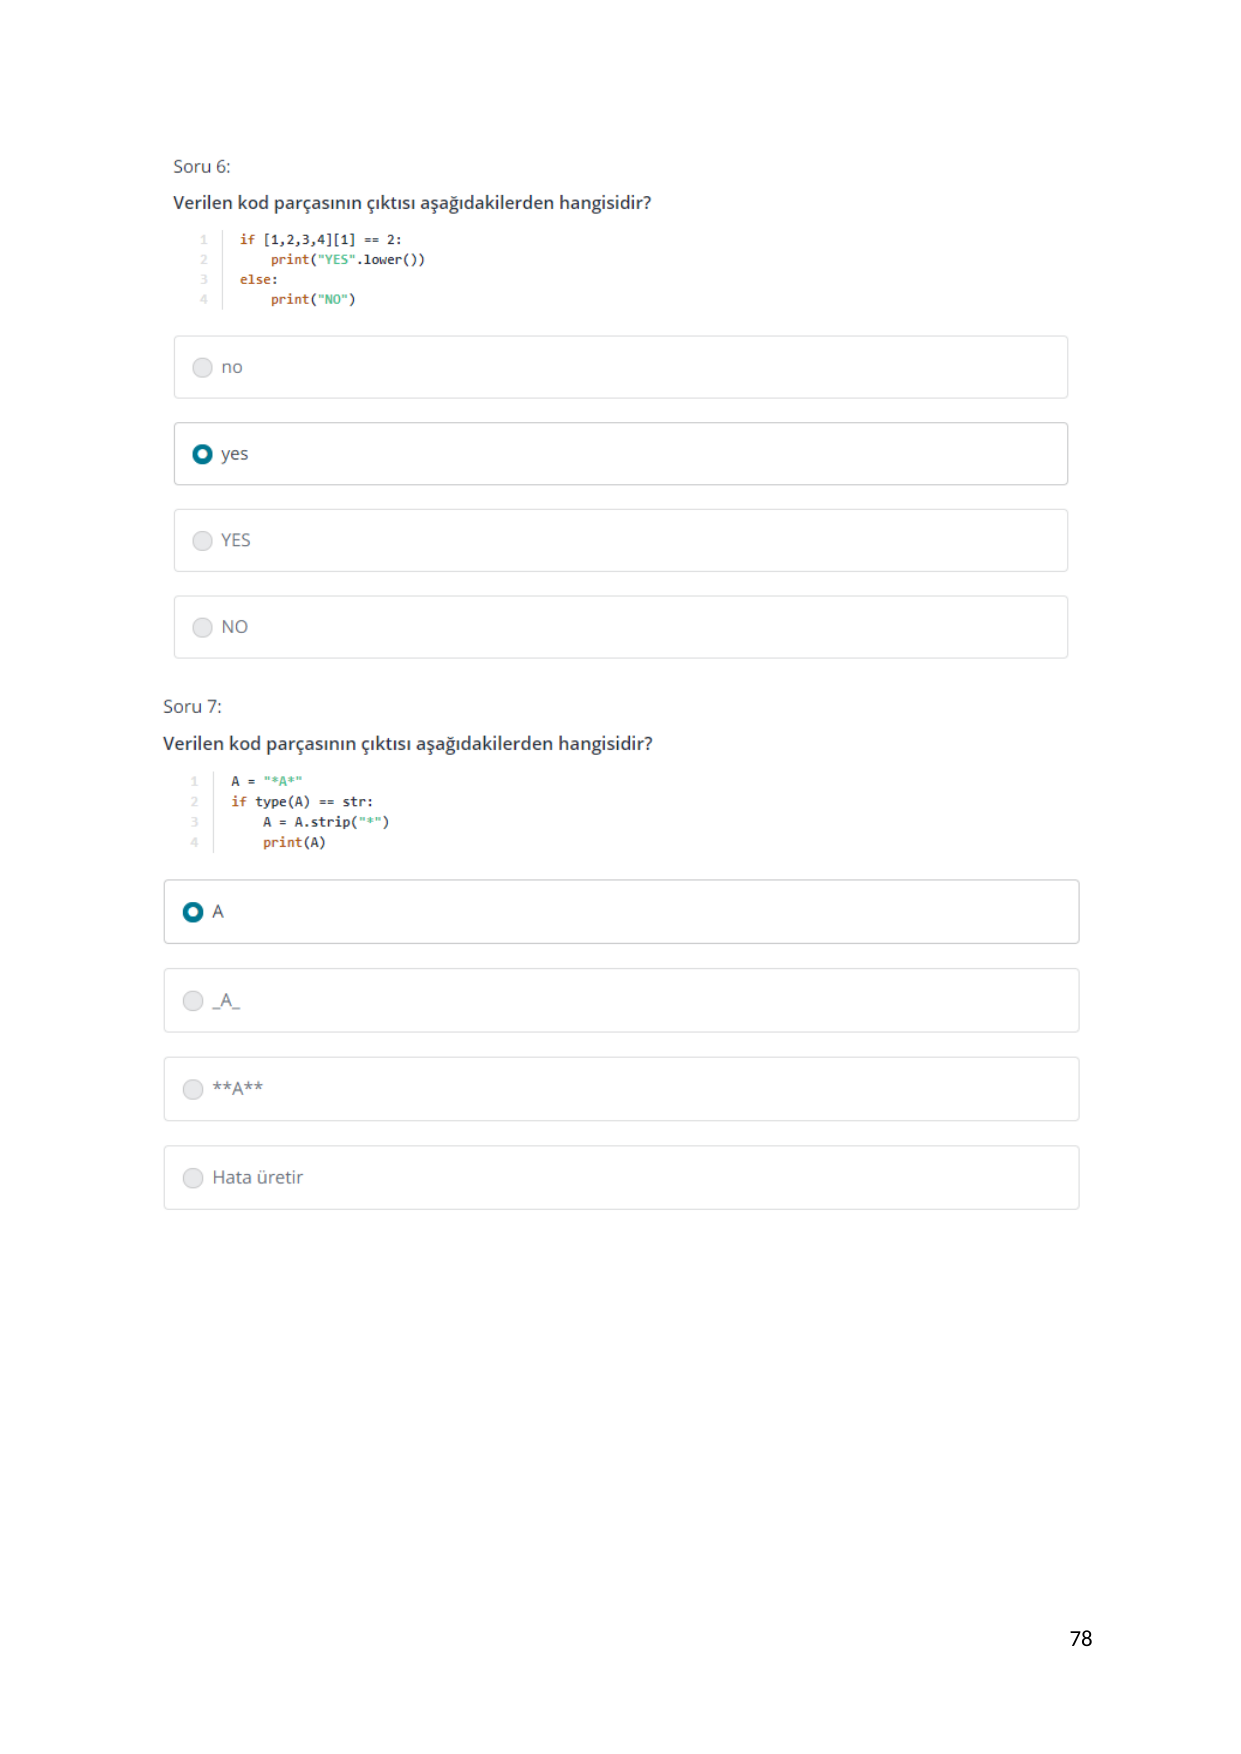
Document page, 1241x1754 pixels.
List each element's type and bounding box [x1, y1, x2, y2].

picture [147, 147, 1093, 681]
picture [147, 683, 1093, 1222]
